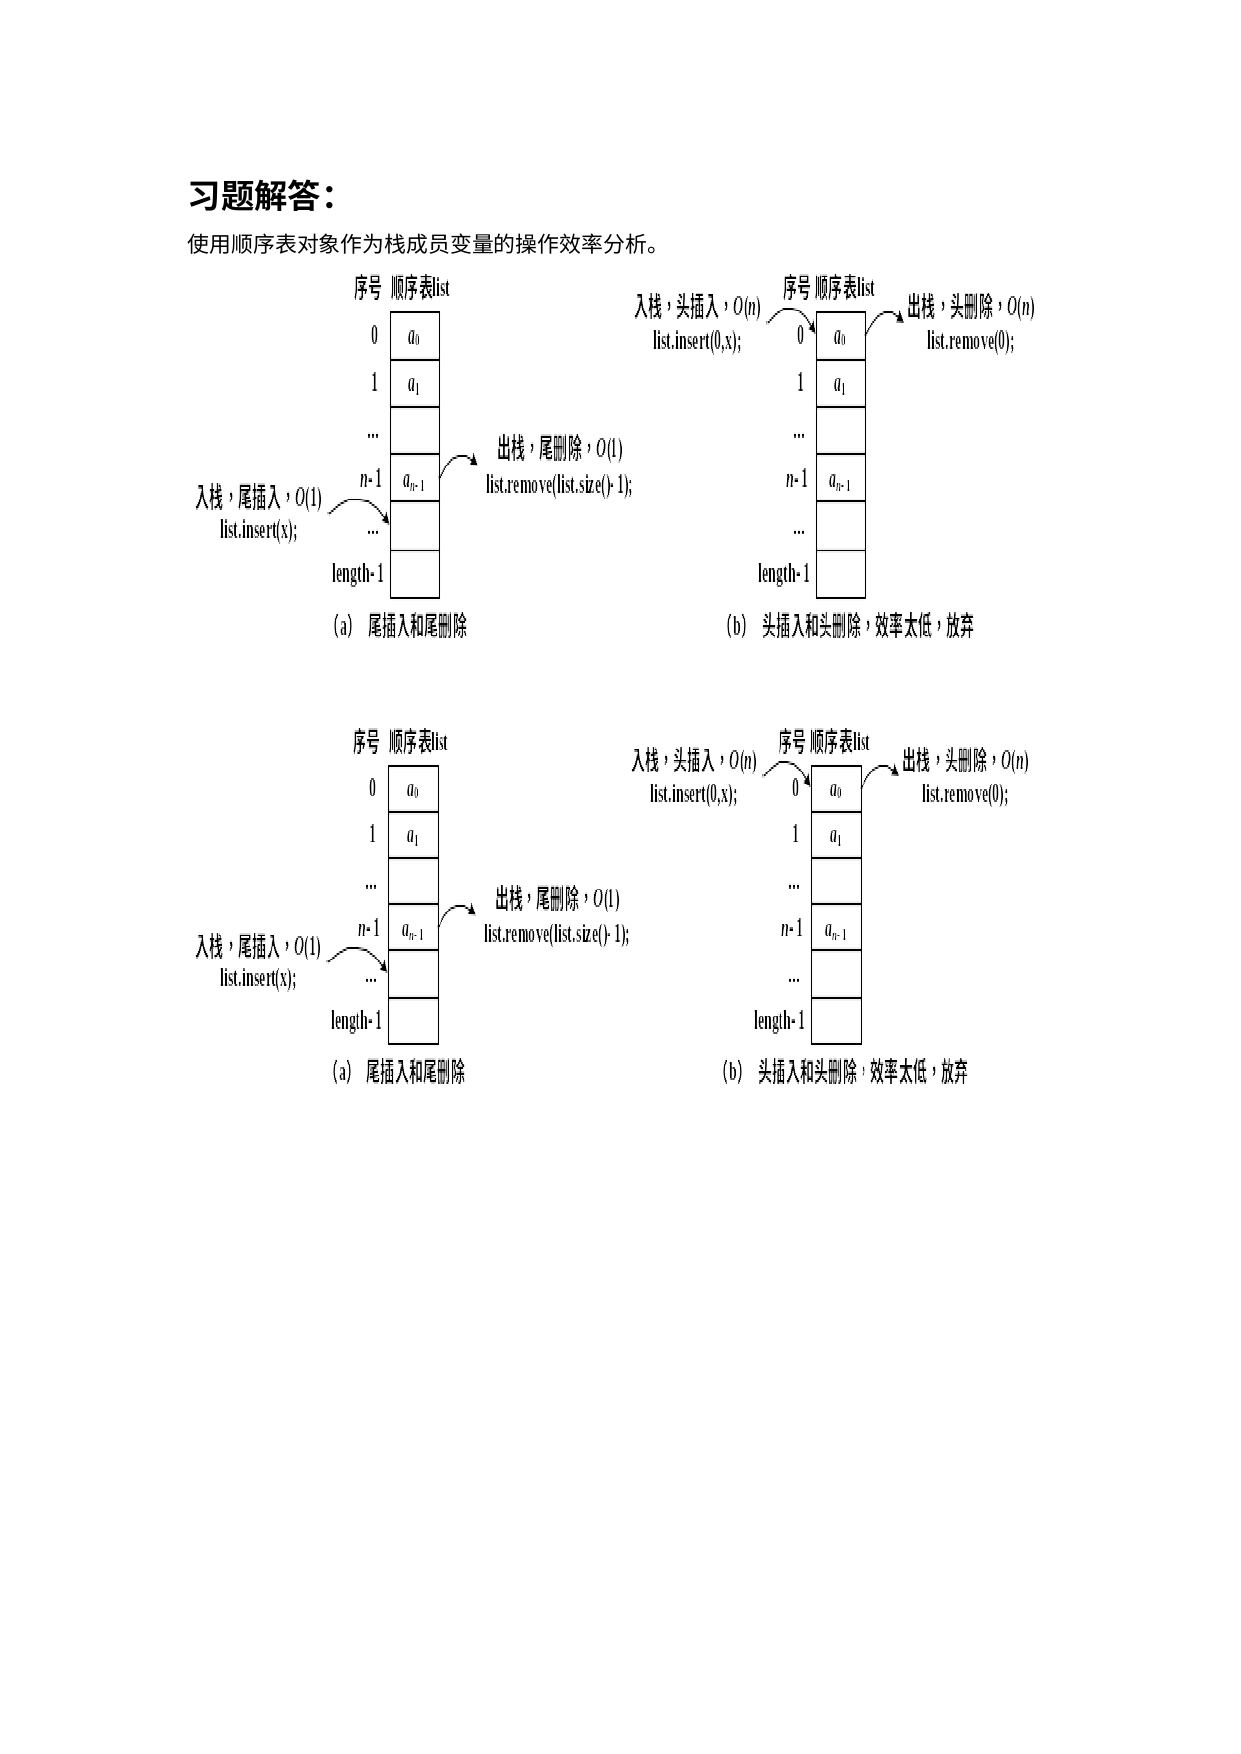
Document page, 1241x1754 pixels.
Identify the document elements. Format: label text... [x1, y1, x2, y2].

text 使用顺序表对象作为栈成员变量的操作效率分析。 [187, 227, 1053, 259]
text 习题解答： [187, 162, 1053, 227]
